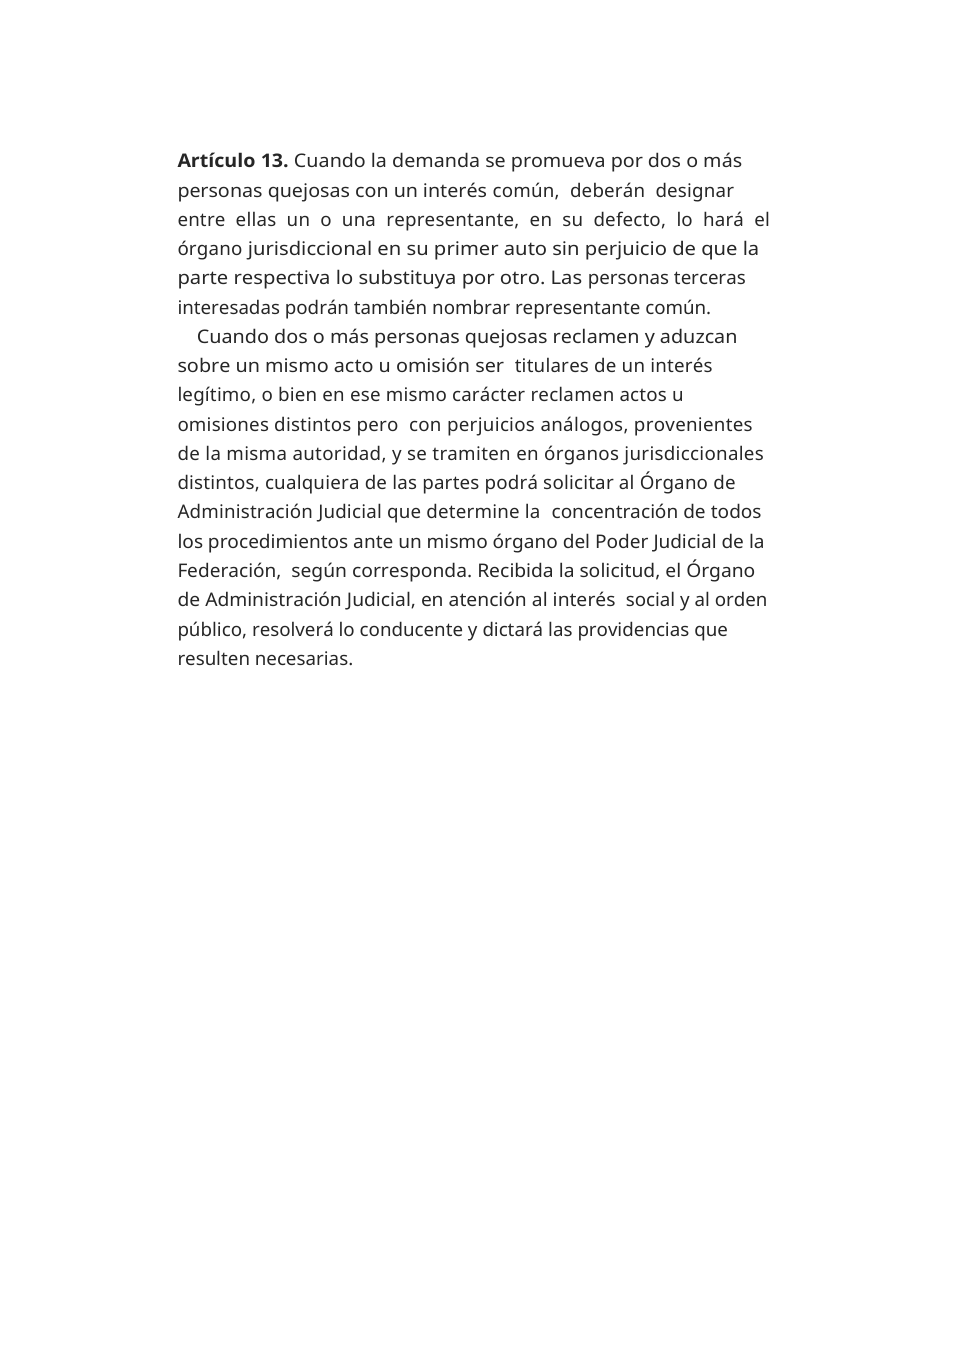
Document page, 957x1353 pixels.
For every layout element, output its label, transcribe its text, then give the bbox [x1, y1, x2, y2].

text Artículo 13. Cuando la demanda se promueva por dos o más personas quejosas con un interés común, deberán designar entre ellas un o una representante, en su defecto, lo hará el órgano jurisdiccional en su primer auto sin perjuicio de que la parte respectiva lo substituya por otro. Las personas terceras interesadas podrán también nombrar representante común. [177, 148, 779, 319]
text Cuando dos o más personas quejosas reclamen y aduzcan sobre un mismo acto u omisión ser titulares de un interés legítimo, o bien en ese mismo carácter reclamen actos u omisiones distintos pero con perjuicios análogos, provenientes de la misma autoridad, y se tramiten en órganos jurisdiccionales distintos, cualquiera de las partes podrá solicitar al Órgano de Administración Judicial que determine la concentración de todos los procedimientos ante un mismo órgano del Poder Judicial de la Federación, según corresponda. Recibida la solicitud, el Órgano de Administración Judicial, en atención al interés social y al orden público, resolverá lo conducente y dictará las providencias que resulten necesarias. [177, 323, 779, 671]
